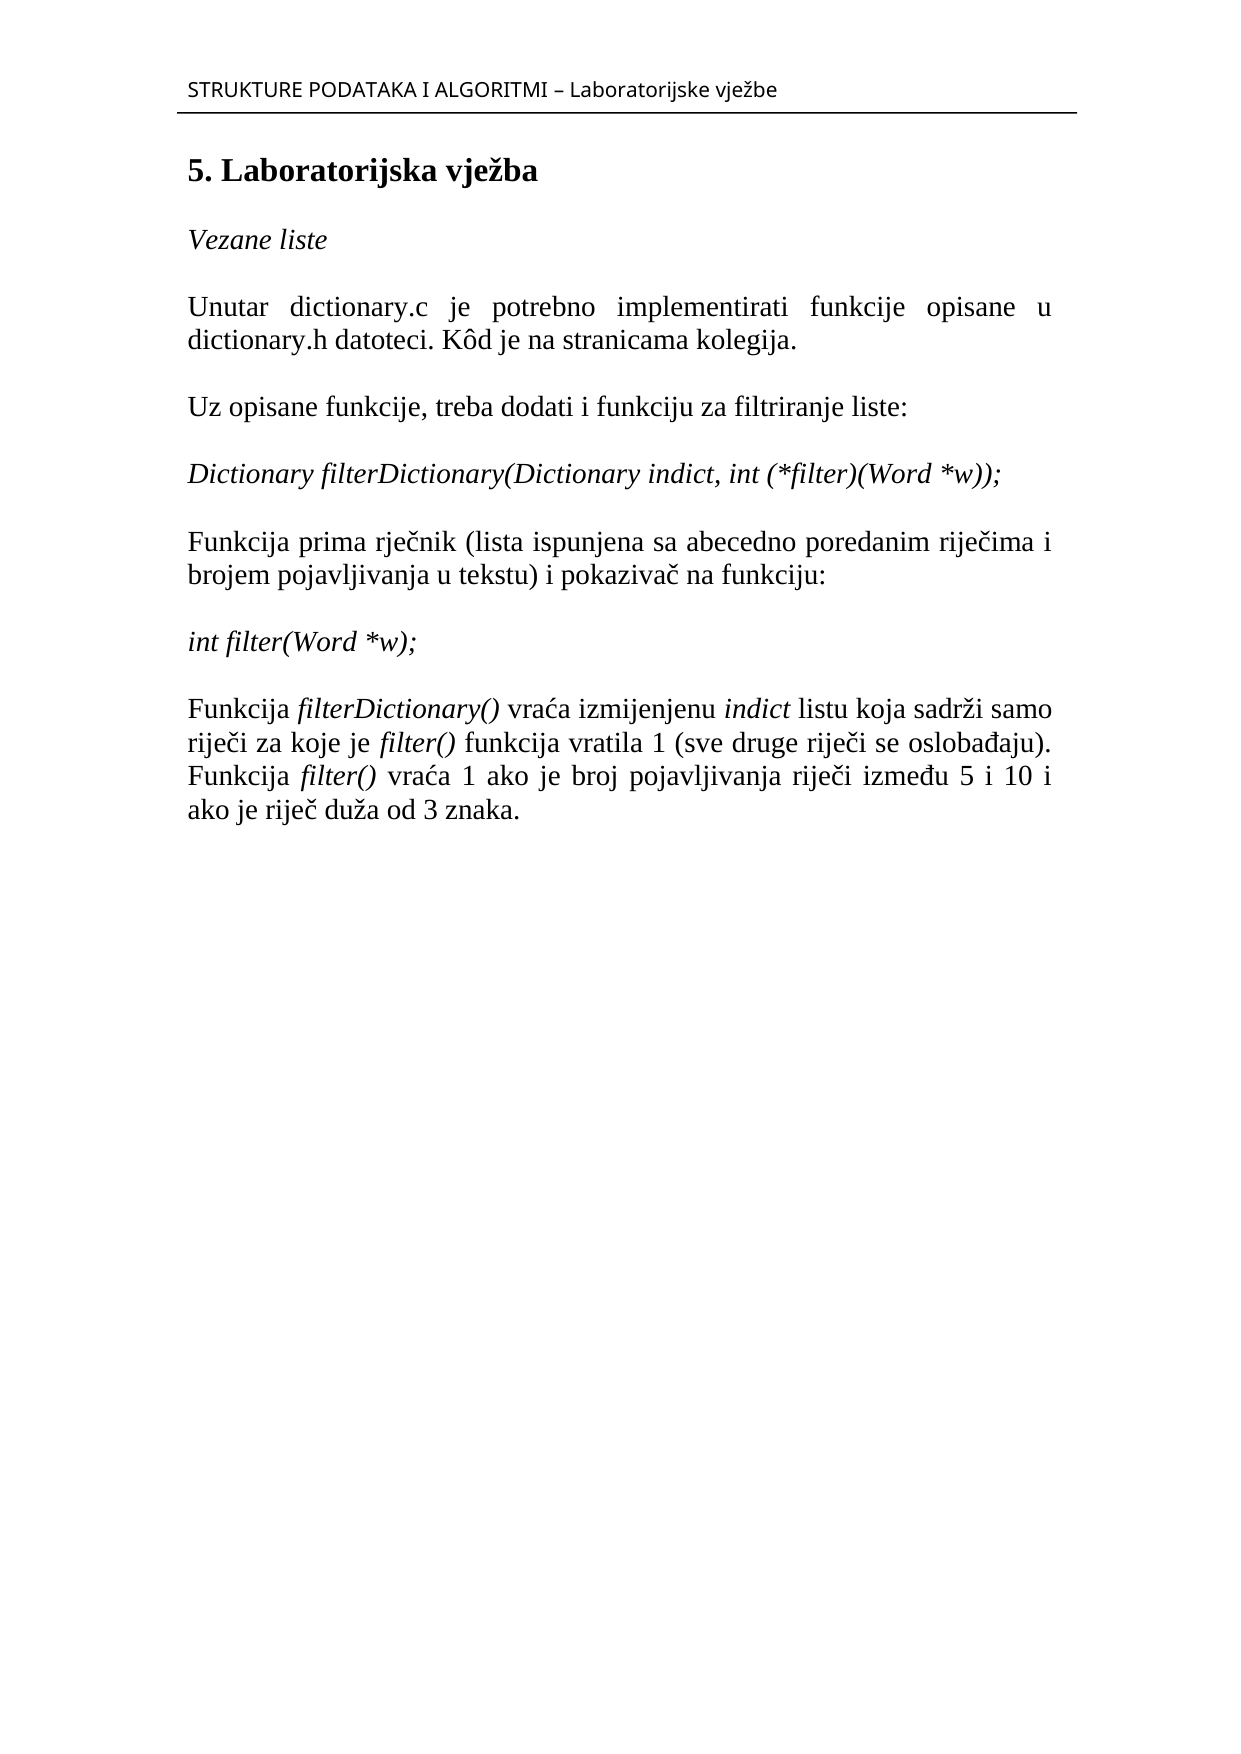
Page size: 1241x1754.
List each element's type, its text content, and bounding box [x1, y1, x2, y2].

text Funkcija filterDictionary() vraća izmijenjenu indict listu koja sadrži samo riječi za koje je filter() funkcija vratila 1 (sve druge riječi se oslobađaju). Funkcija filter() vraća 1 ako je broj pojavljivanja riječi između 5 i 10 i ako je riječ duža od 3 znaka. [187, 691, 1053, 826]
text 5. Laboratorijska vježba [187, 150, 1053, 188]
text int filter(Word *w); [187, 624, 1053, 658]
text Funkcija prima rječnik (lista ispunjena sa abecedno poredanim riječima i brojem pojavljivanja u tekstu) i pokazivač na funkciju: [187, 524, 1053, 591]
text Dictionary filterDictionary(Dictionary indict, int (*filter)(Word *w)); [187, 457, 1053, 490]
subtitle Vezane liste [187, 222, 1053, 255]
text Unutar dictionary.c je potrebno implementirati funkcije opisane u dictionary.h datoteci. Kôd je na stranicama kolegija. [187, 289, 1053, 356]
text Uz opisane funkcije, treba dodati i funkciju za filtriranje liste: [187, 389, 1053, 423]
